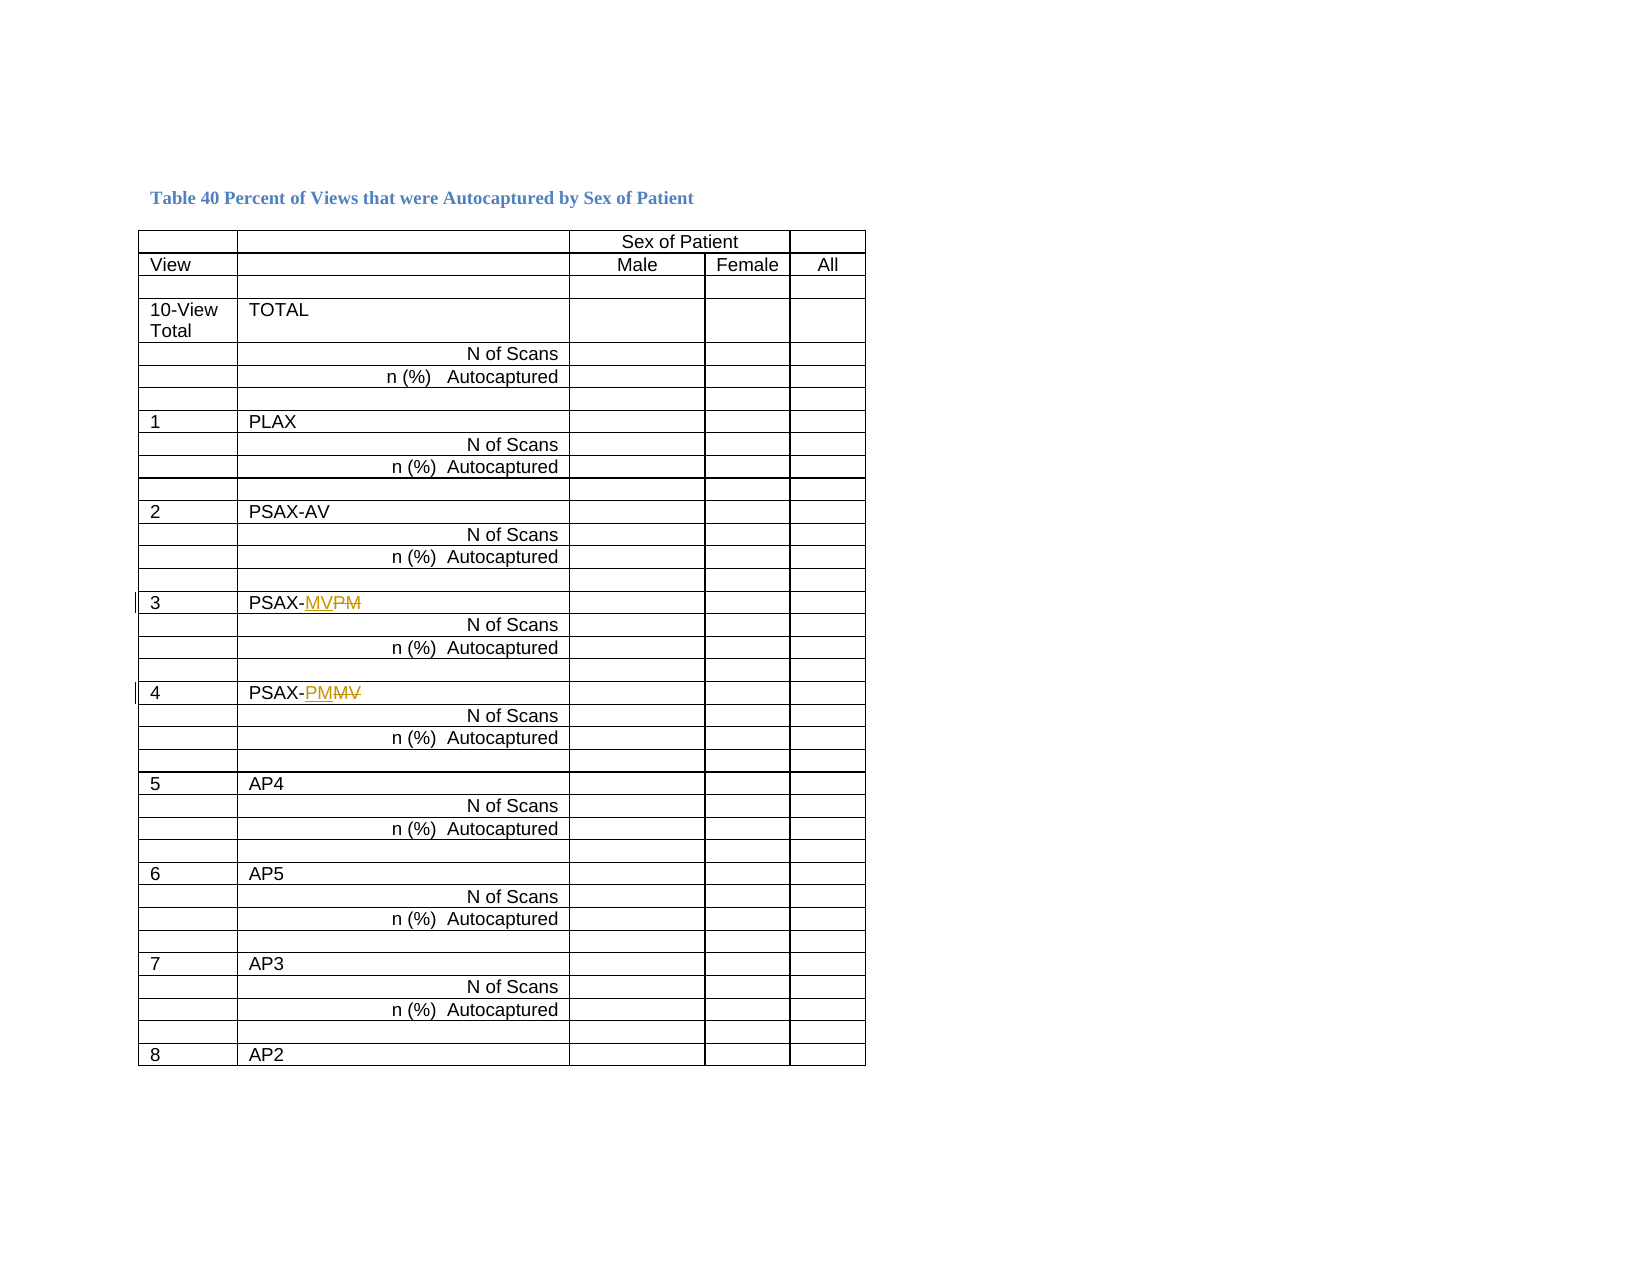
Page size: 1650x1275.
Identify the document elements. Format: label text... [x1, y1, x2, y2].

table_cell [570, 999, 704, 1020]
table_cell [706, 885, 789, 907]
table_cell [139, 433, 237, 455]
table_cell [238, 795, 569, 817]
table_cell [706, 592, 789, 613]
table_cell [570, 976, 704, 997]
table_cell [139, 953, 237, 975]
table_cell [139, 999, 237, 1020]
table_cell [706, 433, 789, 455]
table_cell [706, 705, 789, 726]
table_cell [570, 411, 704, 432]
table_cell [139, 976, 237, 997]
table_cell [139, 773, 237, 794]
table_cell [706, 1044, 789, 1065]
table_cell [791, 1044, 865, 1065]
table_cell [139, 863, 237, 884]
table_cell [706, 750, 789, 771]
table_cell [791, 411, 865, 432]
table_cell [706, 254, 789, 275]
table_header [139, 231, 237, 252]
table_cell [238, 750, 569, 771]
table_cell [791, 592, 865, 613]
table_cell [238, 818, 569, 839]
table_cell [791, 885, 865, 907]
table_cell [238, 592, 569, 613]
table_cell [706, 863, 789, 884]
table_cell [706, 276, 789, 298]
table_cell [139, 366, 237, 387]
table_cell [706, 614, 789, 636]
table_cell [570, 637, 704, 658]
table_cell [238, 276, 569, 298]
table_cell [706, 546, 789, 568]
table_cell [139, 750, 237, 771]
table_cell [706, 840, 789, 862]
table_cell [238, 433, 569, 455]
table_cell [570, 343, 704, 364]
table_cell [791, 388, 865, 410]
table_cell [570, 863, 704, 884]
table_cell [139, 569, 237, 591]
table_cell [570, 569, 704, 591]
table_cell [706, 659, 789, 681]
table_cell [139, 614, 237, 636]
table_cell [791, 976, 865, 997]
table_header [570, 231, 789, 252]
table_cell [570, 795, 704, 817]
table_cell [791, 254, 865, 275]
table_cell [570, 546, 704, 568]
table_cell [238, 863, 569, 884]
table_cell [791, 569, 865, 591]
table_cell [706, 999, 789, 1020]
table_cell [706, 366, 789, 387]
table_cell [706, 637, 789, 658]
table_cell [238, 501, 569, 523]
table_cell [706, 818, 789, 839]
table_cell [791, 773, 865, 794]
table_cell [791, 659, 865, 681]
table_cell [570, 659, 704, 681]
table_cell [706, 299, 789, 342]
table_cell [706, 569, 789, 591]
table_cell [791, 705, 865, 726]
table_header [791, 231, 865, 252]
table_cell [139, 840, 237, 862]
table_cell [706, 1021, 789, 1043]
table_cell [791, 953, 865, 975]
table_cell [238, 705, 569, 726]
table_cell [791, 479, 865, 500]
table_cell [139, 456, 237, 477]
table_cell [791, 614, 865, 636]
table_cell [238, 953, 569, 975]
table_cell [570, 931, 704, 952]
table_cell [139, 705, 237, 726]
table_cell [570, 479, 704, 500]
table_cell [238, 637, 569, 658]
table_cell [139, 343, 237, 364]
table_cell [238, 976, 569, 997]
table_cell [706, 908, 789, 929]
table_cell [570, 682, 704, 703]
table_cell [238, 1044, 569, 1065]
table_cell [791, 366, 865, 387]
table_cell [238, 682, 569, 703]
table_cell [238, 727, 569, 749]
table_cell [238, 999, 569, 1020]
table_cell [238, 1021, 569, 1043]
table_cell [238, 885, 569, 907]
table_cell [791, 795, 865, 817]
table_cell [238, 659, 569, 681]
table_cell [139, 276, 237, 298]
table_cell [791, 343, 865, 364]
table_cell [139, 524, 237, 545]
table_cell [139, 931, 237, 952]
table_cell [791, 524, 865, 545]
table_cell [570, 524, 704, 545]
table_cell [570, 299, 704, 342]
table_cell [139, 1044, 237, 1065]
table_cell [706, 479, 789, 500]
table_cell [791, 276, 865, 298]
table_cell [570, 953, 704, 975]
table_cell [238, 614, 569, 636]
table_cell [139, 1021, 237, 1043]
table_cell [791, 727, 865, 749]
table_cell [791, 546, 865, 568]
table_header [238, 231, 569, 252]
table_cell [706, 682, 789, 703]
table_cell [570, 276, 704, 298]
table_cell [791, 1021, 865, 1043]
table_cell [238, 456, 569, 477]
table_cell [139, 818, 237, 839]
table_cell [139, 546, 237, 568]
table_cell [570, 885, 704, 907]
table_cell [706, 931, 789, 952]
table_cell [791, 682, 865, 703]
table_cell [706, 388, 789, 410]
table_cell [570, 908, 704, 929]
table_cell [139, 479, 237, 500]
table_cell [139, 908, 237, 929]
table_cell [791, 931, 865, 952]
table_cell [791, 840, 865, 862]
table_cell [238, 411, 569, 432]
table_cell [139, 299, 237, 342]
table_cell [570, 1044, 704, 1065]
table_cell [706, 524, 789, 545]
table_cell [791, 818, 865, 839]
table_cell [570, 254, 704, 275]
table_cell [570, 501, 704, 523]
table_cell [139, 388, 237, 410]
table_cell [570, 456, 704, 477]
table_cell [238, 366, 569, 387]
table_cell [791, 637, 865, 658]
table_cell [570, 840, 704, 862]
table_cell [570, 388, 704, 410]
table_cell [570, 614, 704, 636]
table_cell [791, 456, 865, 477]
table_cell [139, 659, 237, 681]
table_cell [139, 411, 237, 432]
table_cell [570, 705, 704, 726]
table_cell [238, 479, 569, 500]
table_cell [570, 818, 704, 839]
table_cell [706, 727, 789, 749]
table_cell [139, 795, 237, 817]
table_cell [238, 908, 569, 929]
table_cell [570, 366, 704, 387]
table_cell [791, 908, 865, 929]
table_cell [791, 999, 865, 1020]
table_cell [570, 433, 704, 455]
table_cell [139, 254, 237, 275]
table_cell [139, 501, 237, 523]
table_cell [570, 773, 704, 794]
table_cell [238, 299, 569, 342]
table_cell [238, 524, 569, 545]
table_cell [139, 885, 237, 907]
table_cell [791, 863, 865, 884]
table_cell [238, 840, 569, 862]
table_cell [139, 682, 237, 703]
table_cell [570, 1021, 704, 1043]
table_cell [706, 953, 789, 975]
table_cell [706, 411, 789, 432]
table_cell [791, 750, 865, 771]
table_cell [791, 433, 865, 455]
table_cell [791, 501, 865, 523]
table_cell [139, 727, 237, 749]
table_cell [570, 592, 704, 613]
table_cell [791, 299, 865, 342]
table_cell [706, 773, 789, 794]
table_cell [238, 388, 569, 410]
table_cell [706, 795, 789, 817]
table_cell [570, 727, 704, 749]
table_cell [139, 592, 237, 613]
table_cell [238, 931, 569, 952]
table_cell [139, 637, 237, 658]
text Table Percent of Views that were Autocaptured by Sex of Patient [150, 187, 1500, 209]
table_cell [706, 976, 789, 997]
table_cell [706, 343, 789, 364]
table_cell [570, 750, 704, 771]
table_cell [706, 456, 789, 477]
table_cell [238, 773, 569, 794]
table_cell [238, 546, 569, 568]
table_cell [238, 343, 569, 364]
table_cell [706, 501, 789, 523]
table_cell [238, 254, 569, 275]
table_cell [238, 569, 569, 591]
